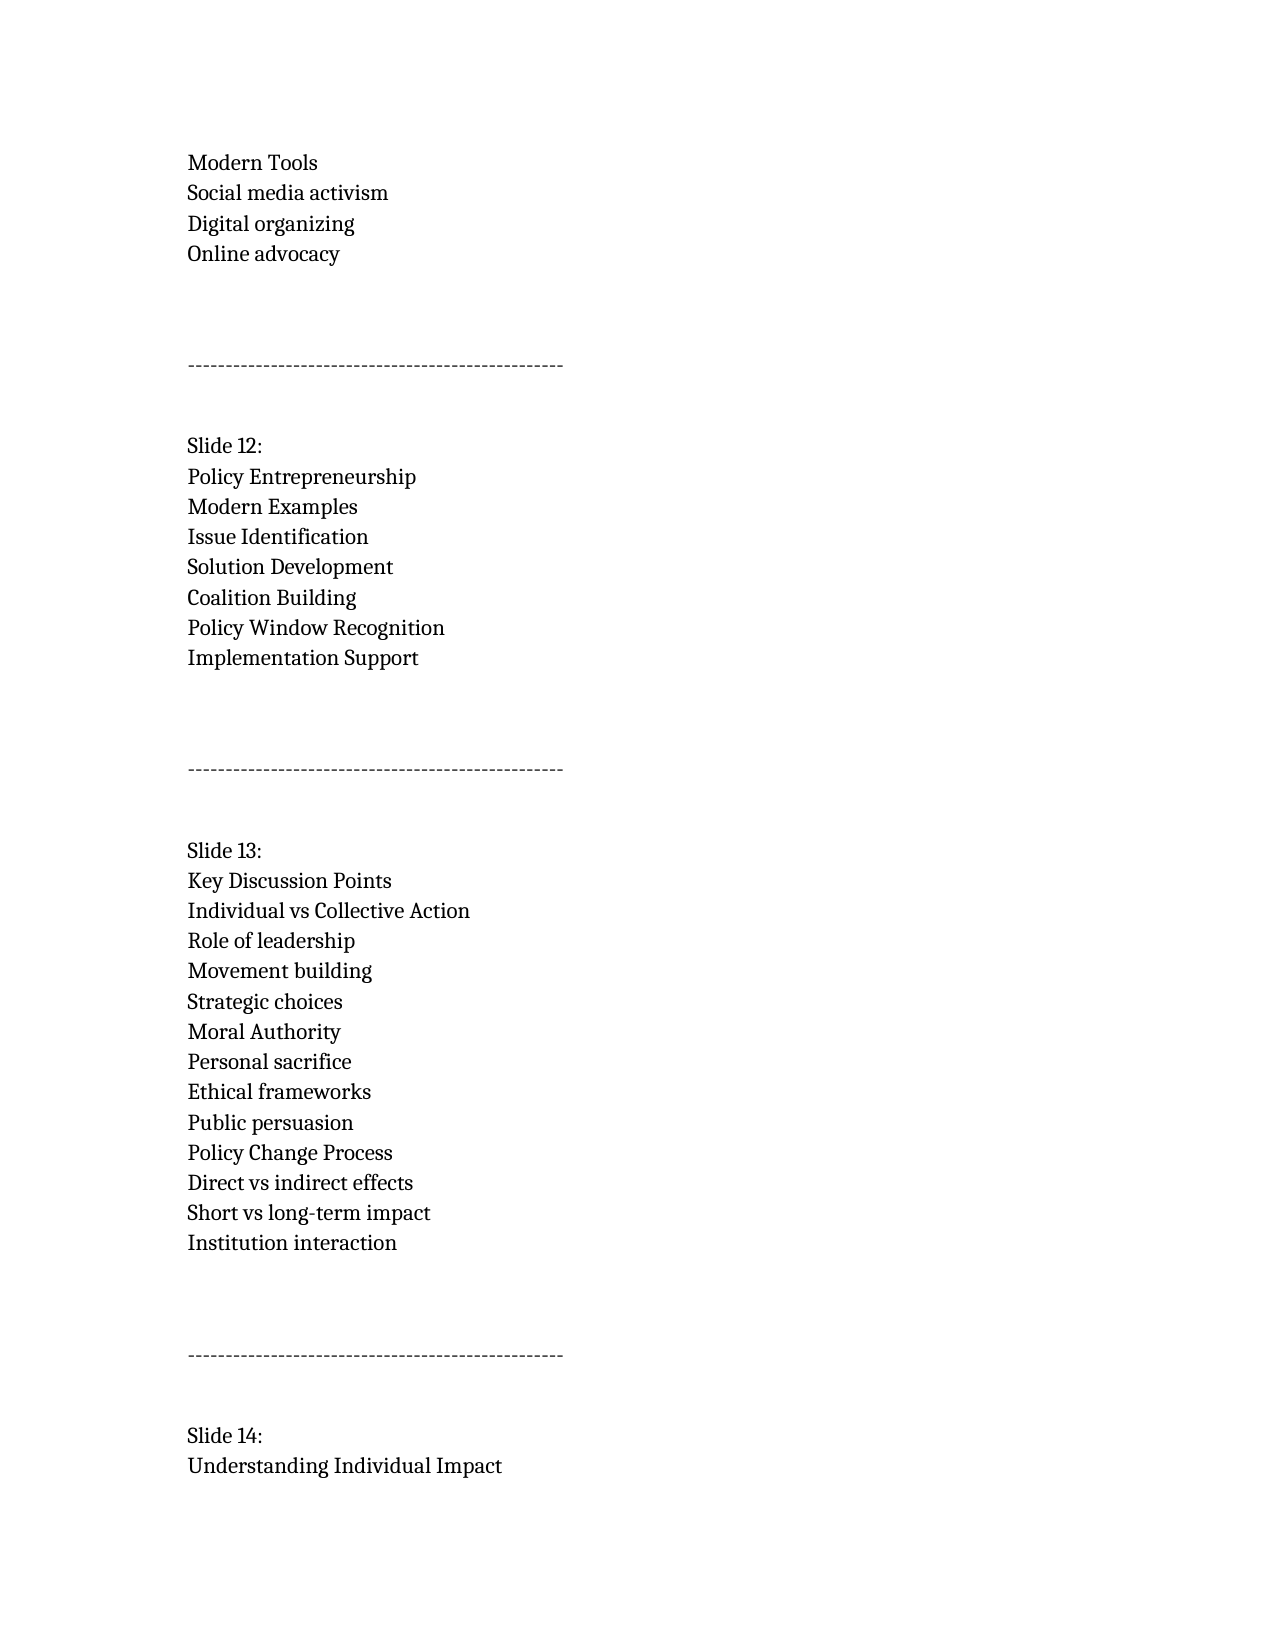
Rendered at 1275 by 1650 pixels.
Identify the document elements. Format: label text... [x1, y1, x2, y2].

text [187, 1423, 1087, 1479]
text -------------------------------------------------- [187, 726, 1087, 813]
text -------------------------------------------------- [187, 1311, 1087, 1398]
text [187, 150, 1087, 297]
text -------------------------------------------------- [187, 322, 1087, 409]
text Slide 12: Policy Entrepreneurship Modern Examples Issue Identification Solution Development Coalition Building Policy Window Recognition Implementation Support [187, 433, 1087, 701]
text Slide 13: Key Discussion Points Individual vs Collective Action Role of leadership Movement building Strategic choices Moral Authority Personal sacrifice Ethical frameworks Public persuasion Policy Change Process Direct vs indirect effects Short vs long-term impact Institution interaction [187, 837, 1087, 1287]
